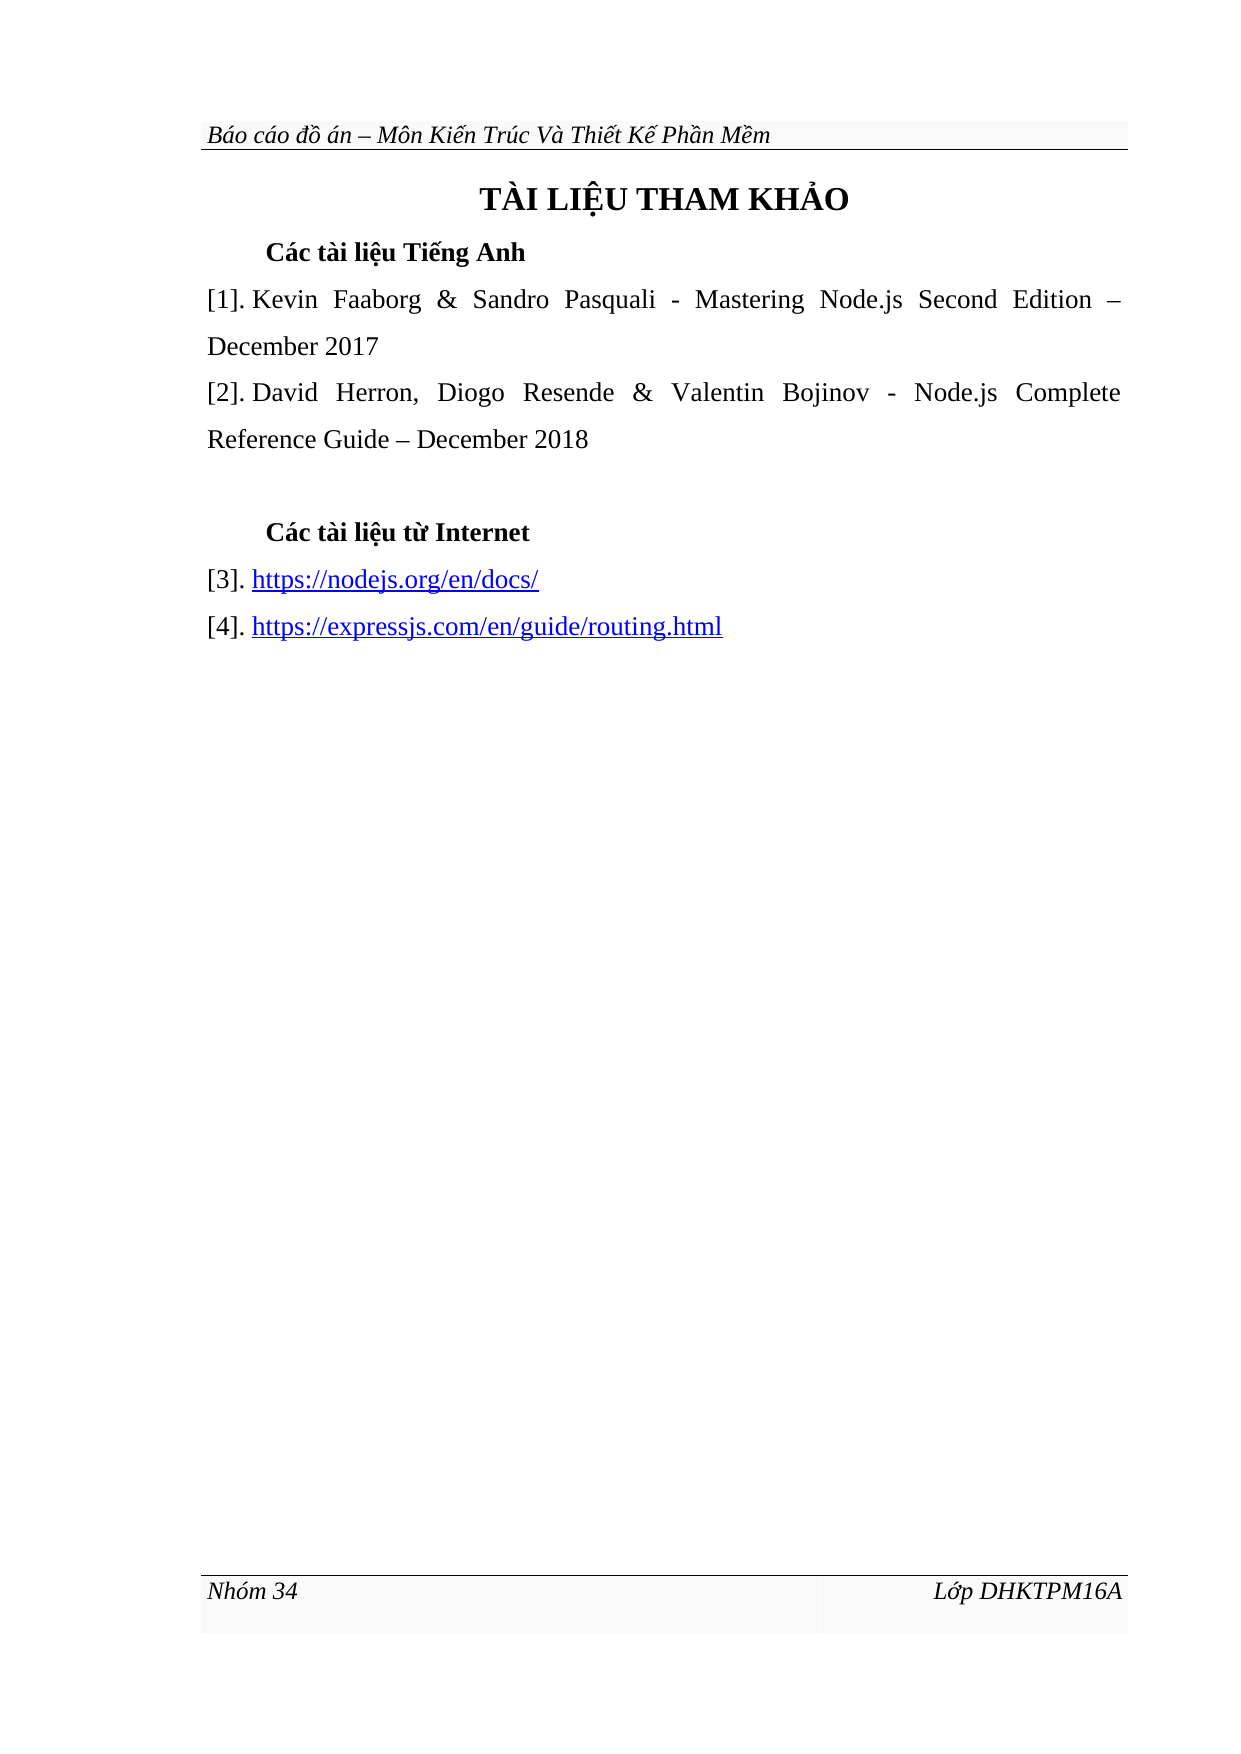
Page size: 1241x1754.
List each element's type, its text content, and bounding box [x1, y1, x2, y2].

subtitle TÀI LIỆU THAM KHẢO [207, 179, 1122, 217]
text https://nodejs.org/en/docs/ [207, 563, 1122, 594]
text Kevin Faaborg & Sandro Pasquali - Mastering Node.js Second Edition – December 2017 [207, 283, 1122, 361]
text https://expressjs.com/en/guide/routing.html [207, 610, 1122, 641]
text David Herron, Diogo Resende & Valentin Bojinov - Node.js Complete Reference Guide – December 2018 [207, 377, 1122, 454]
text Các tài liệu từ Internet [207, 517, 1122, 548]
text Các tài liệu Tiếng Anh [207, 237, 1122, 268]
